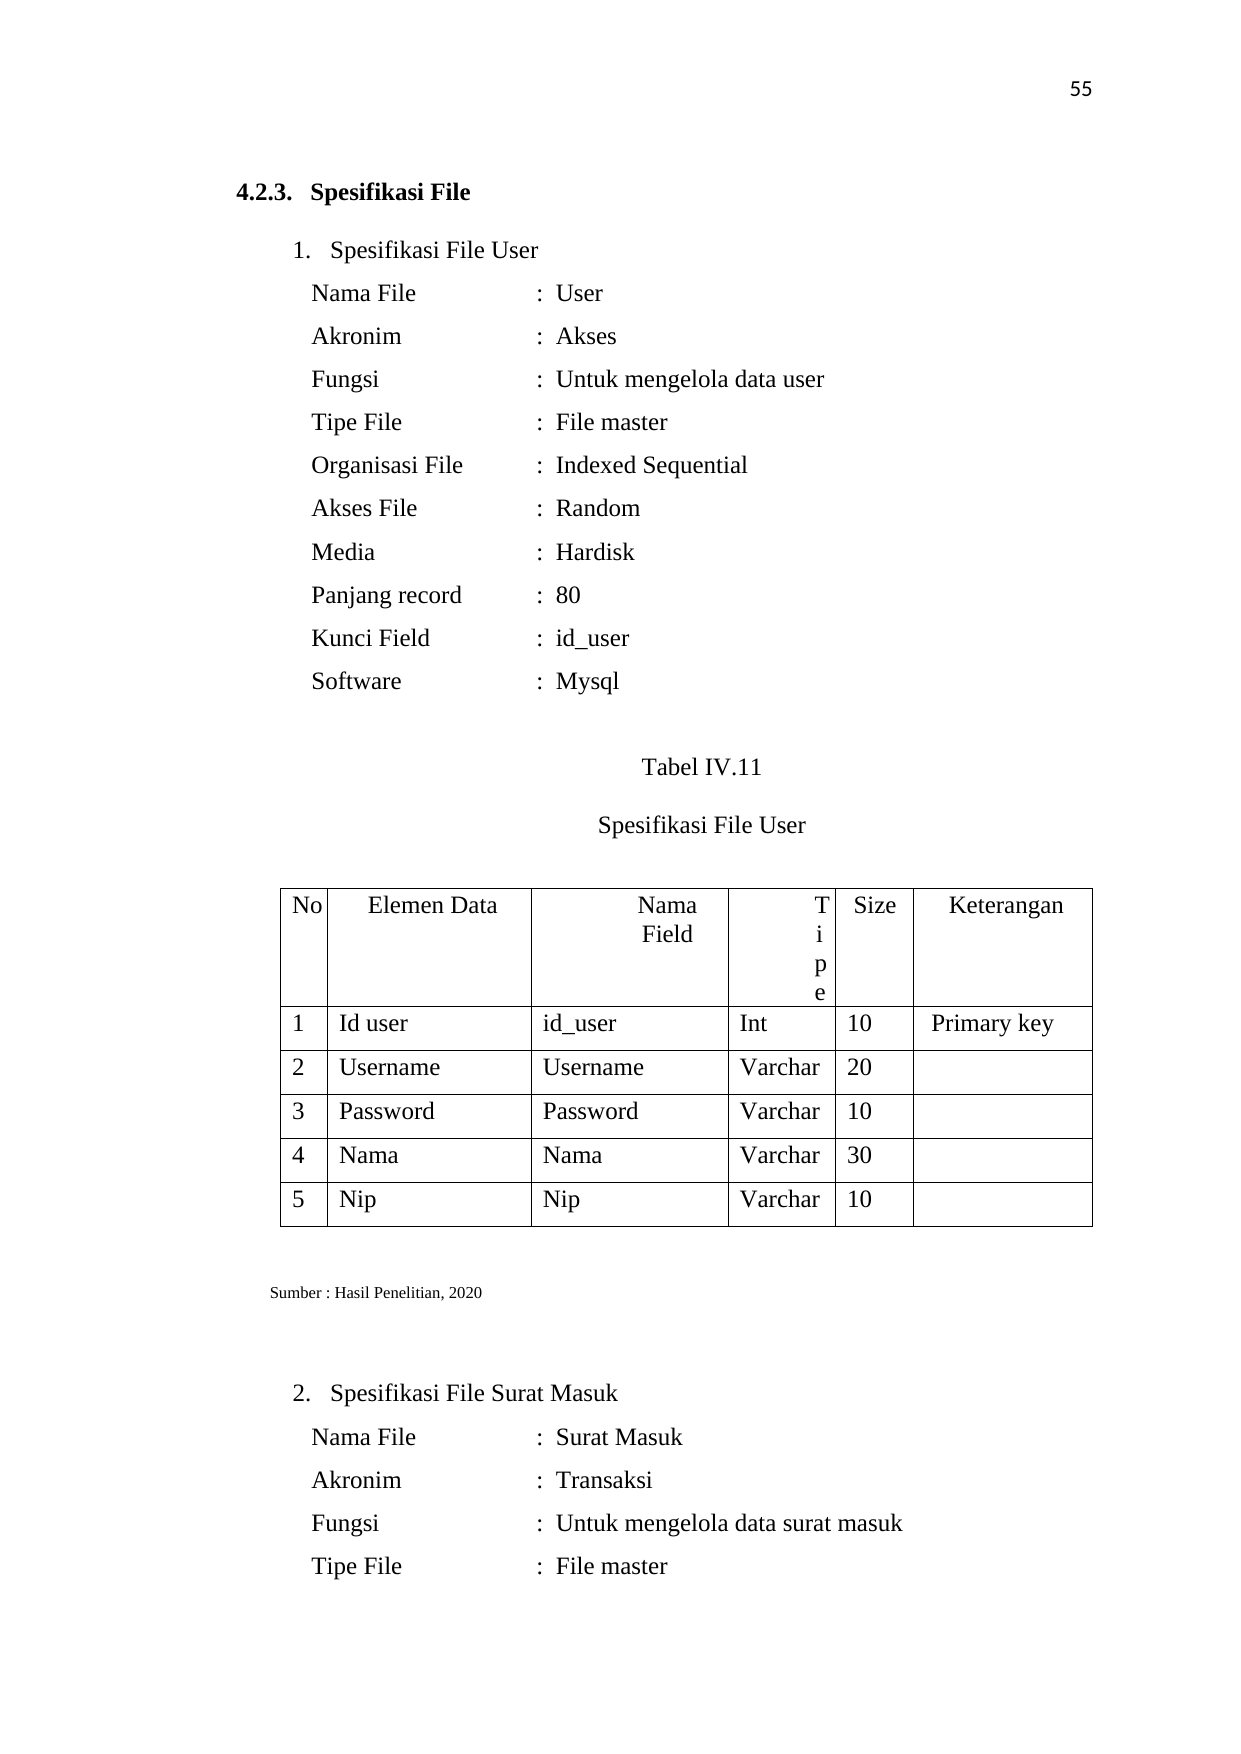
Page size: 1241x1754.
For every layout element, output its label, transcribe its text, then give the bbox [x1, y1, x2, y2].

list Tipe File : File master [311, 1551, 1092, 1580]
table_cell id_user [532, 1007, 728, 1050]
table_header Size [836, 889, 913, 1006]
table_cell Id user [328, 1007, 531, 1050]
list Akses File : Random [311, 493, 1092, 522]
table_cell Nip [532, 1183, 728, 1226]
list Panjang record : 80 [311, 580, 1092, 608]
list Nama File : User [311, 278, 1092, 307]
table_cell [914, 1095, 1092, 1138]
list Nama File : Surat Masuk [311, 1422, 1092, 1450]
table_cell [914, 1183, 1092, 1226]
table_cell 5 [281, 1183, 327, 1226]
list Spesifikasi File [236, 177, 1092, 206]
table_header Keterangan [914, 889, 1092, 1006]
table_cell 10 [836, 1095, 913, 1138]
table_cell 20 [836, 1051, 913, 1094]
table_cell Varchar [729, 1183, 835, 1226]
table_cell 10 [836, 1183, 913, 1226]
list Spesifikasi File Surat Masuk [292, 1378, 1092, 1407]
table_cell [914, 1051, 1092, 1094]
table_cell Varchar [729, 1139, 835, 1182]
list Organisasi File : Indexed Sequential [311, 450, 1092, 479]
table_cell Password [532, 1095, 728, 1138]
table_header Tipe [729, 889, 835, 1006]
table_cell 4 [281, 1139, 327, 1182]
table_header Elemen Data [328, 889, 531, 1006]
list Kunci Field : id_user [311, 623, 1092, 652]
table_cell Varchar [729, 1051, 835, 1094]
table_cell Primary key [914, 1007, 1092, 1050]
list Spesifikasi File User [292, 235, 1092, 263]
table_cell Nama [532, 1139, 728, 1182]
list Tabel IV.11 [311, 752, 1092, 781]
list Akronim : Transaksi [311, 1465, 1092, 1493]
table_cell Nama [328, 1139, 531, 1182]
list Fungsi : Untuk mengelola data surat masuk [311, 1508, 1092, 1537]
table_cell Int [729, 1007, 835, 1050]
list Tipe File : File master [311, 407, 1092, 436]
list Media : Hardisk [311, 537, 1092, 565]
table_header No [281, 889, 327, 1006]
list Software : Mysql [311, 666, 1092, 695]
list Fungsi : Untuk mengelola data user [311, 364, 1092, 393]
table_header Nama Field [532, 889, 728, 1006]
table_cell Username [328, 1051, 531, 1094]
table_cell 2 [281, 1051, 327, 1094]
table_cell Username [532, 1051, 728, 1094]
table_cell 3 [281, 1095, 327, 1138]
table_cell [914, 1139, 1092, 1182]
list Spesifikasi File User [311, 810, 1092, 838]
table_cell Nip [328, 1183, 531, 1226]
table_cell Password [328, 1095, 531, 1138]
list Sumber : Hasil Penelitian, 2020 [236, 1283, 1092, 1302]
table_cell 10 [836, 1007, 913, 1050]
table_cell 1 [281, 1007, 327, 1050]
table_cell Varchar [729, 1095, 835, 1138]
table_cell 30 [836, 1139, 913, 1182]
list Akronim : Akses [311, 321, 1092, 350]
